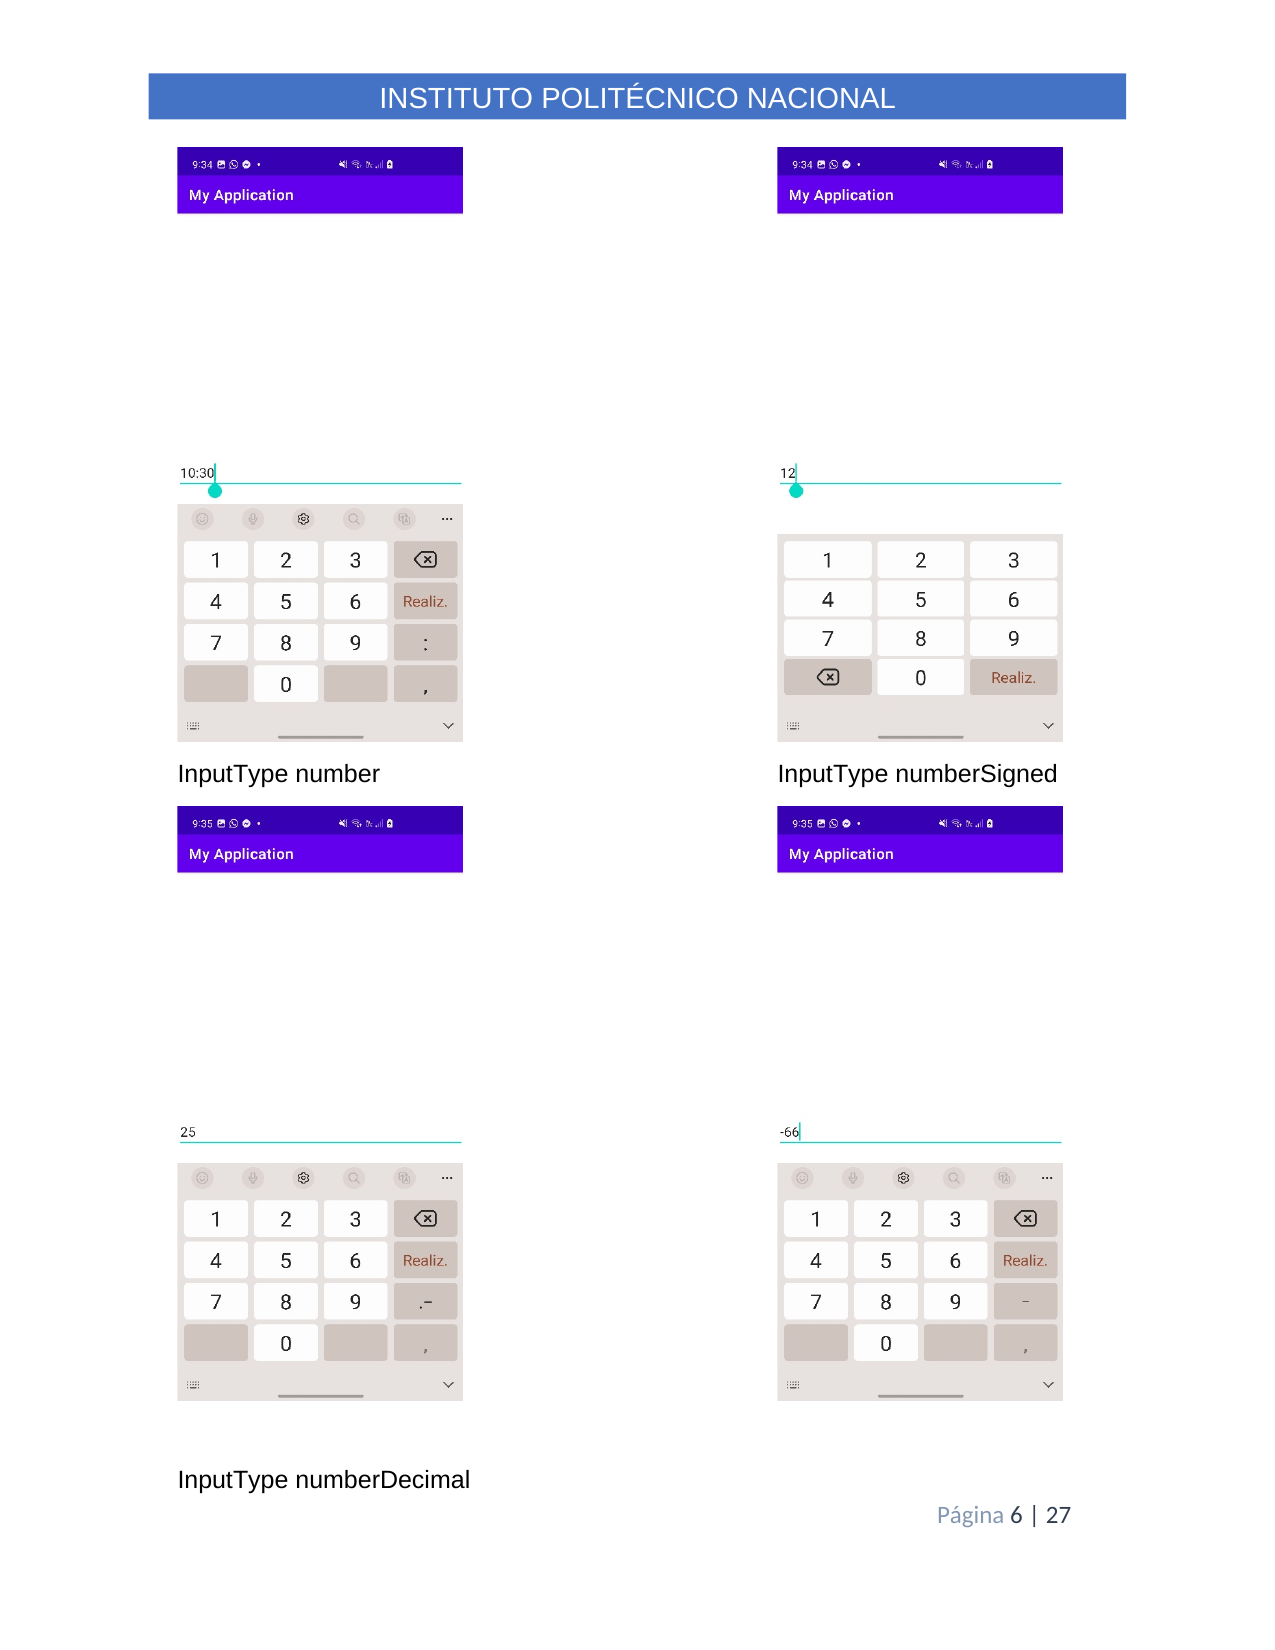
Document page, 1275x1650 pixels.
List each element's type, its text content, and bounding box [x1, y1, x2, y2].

text InputType numberDecimal [177, 1466, 1098, 1494]
picture [177, 806, 463, 1401]
picture [777, 806, 1063, 1401]
picture [777, 147, 1063, 742]
text InputType number InputType numberSigned [177, 759, 1098, 788]
picture [177, 147, 463, 742]
